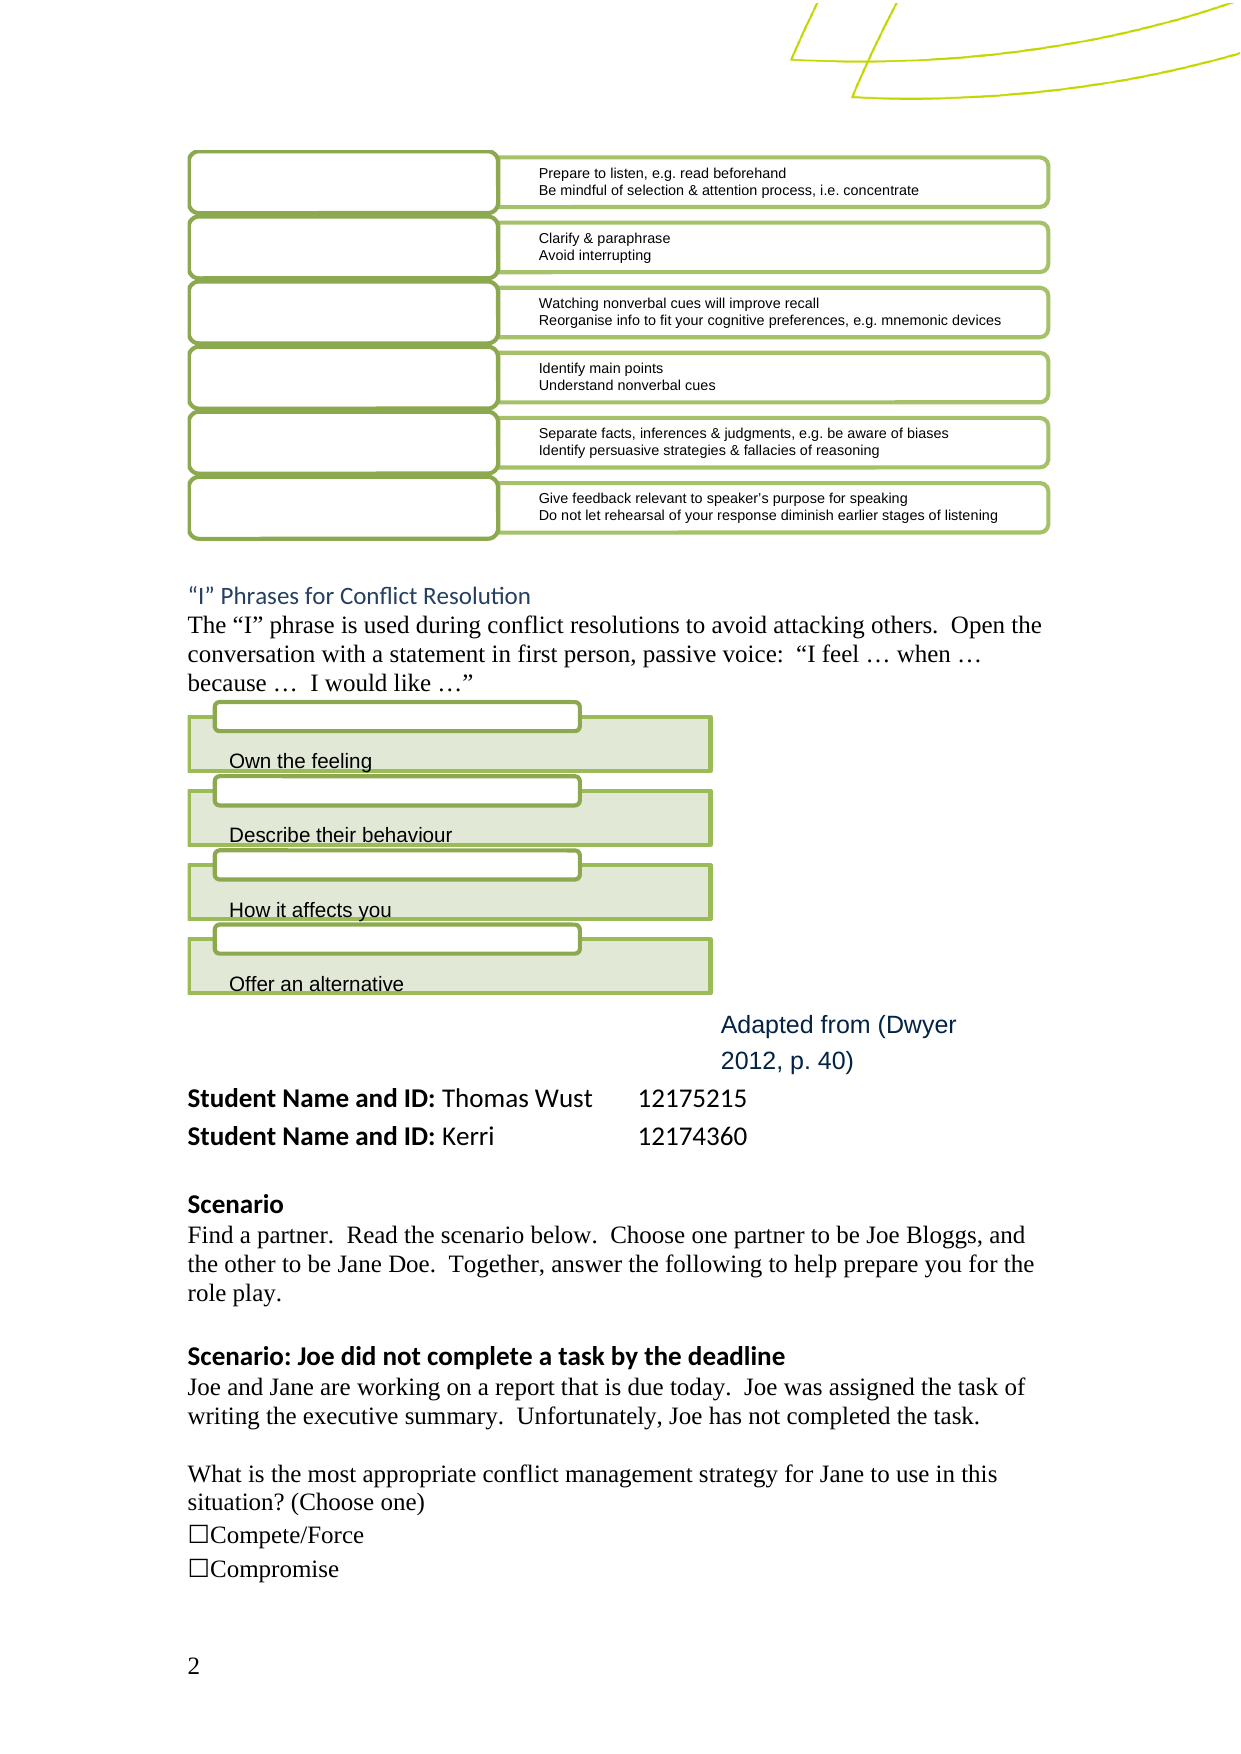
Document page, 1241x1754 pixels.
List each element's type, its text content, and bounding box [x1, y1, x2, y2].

subtitle Student Name and ID: [187, 1082, 1053, 1114]
subtitle Scenario [187, 1187, 1053, 1220]
text Joe and Jane are working on a report that is due today. Joe was assigned the task of writing the executive summary. Unfortunately, Joe has not completed the task. [187, 1372, 1053, 1430]
picture [0, 3, 1241, 261]
subtitle Scenario: Joe did not complete a task by the deadline [187, 1339, 1053, 1372]
text What is the most appropriate conflict management strategy for Jane to use in this situation? (Choose one) [187, 1459, 1053, 1516]
text The “I” phrase is used during conflict resolutions to avoid attacking others. Open the conversation with a statement in first person, passive voice: “I feel … when … because … I would like …” [187, 610, 1053, 697]
text Compromise [187, 1550, 1053, 1584]
text Find a partner. Read the scenario below. Choose one partner to be Joe Bloggs, and the other to be Jane Doe. Together, answer the following to help prepare you for the role play. [187, 1220, 1053, 1307]
subtitle Student Name and ID: 12174360 [187, 1119, 1053, 1152]
subtitle “I” Phrases for Conflict Resolution [187, 580, 1053, 610]
text Compete/Force [187, 1516, 1053, 1550]
